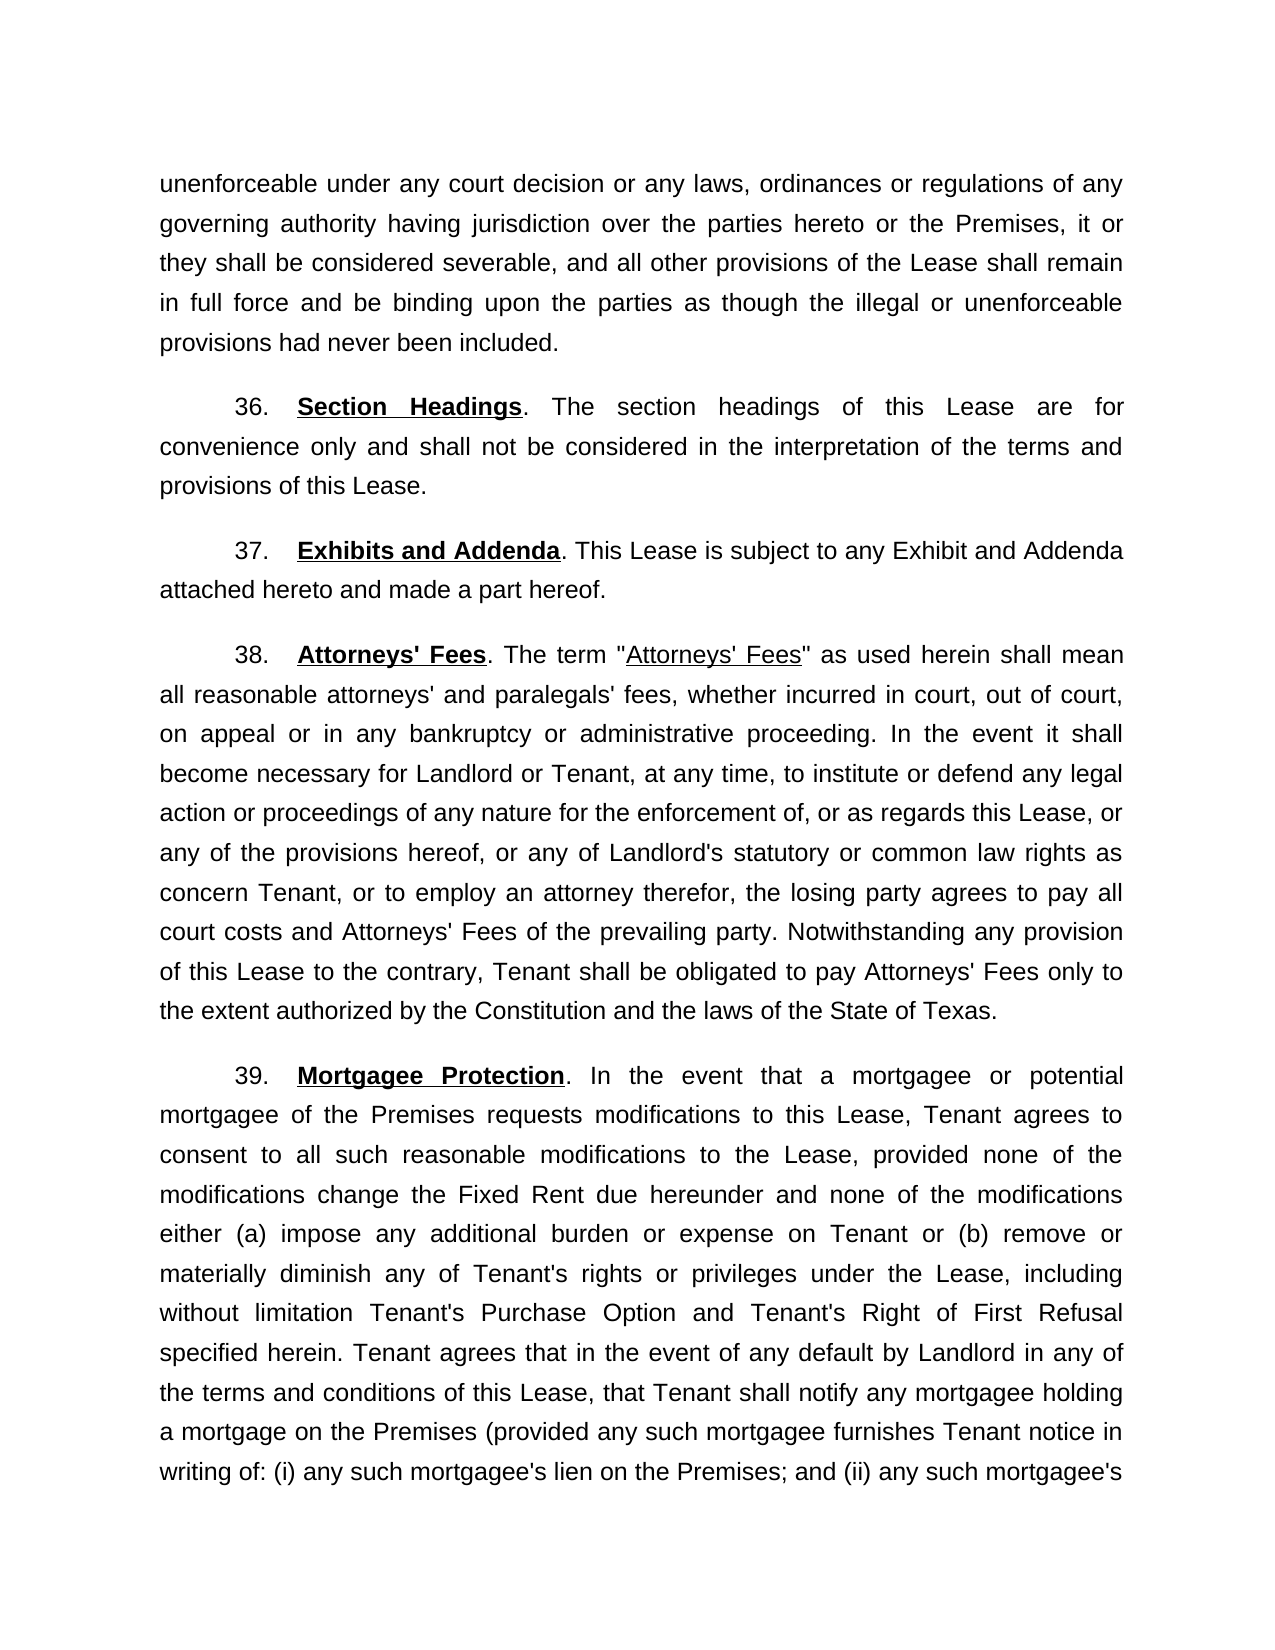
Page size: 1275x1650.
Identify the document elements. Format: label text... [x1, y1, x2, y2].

text 36. Section Headings. The section headings of this Lease are for convenience only and shall not be considered in the interpretation of the terms and provisions of this Lease. [159, 392, 1125, 500]
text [159, 1061, 1125, 1485]
text unenforceable under any court decision or any laws, ordinances or regulations of any governing authority having jurisdiction over the parties hereto or the Premises, it or they shall be considered severable, and all other provisions of the Lease shall remain in full force and be binding upon the parties as though the illegal or unenforceable provisions had never been included. [159, 169, 1125, 356]
text 38. Attorneys' Fees. The term "Attorneys' Fees" as used herein shall mean all reasonable attorneys' and paralegals' fees, whether incurred in court, out of court, on appeal or in any bankruptcy or administrative proceeding. In the event it shall become necessary for Landlord or Tenant, at any time, to institute or defend any legal action or proceedings of any nature for the enforcement of, or as regards this Lease, or any of the provisions hereof, or any of Landlord's statutory or common law rights as concern Tenant, or to employ an attorney therefor, the losing party agrees to pay all court costs and Attorneys' Fees of the prevailing party. Notwithstanding any provision of this Lease to the contrary, Tenant shall be obligated to pay Attorneys' Fees only to the extent authorized by the Constitution and the laws of the State of Texas. [159, 640, 1125, 1025]
text 37. Exhibits and Addenda. This Lease is subject to any Exhibit and Addenda attached hereto and made a part hereof. [159, 536, 1125, 604]
